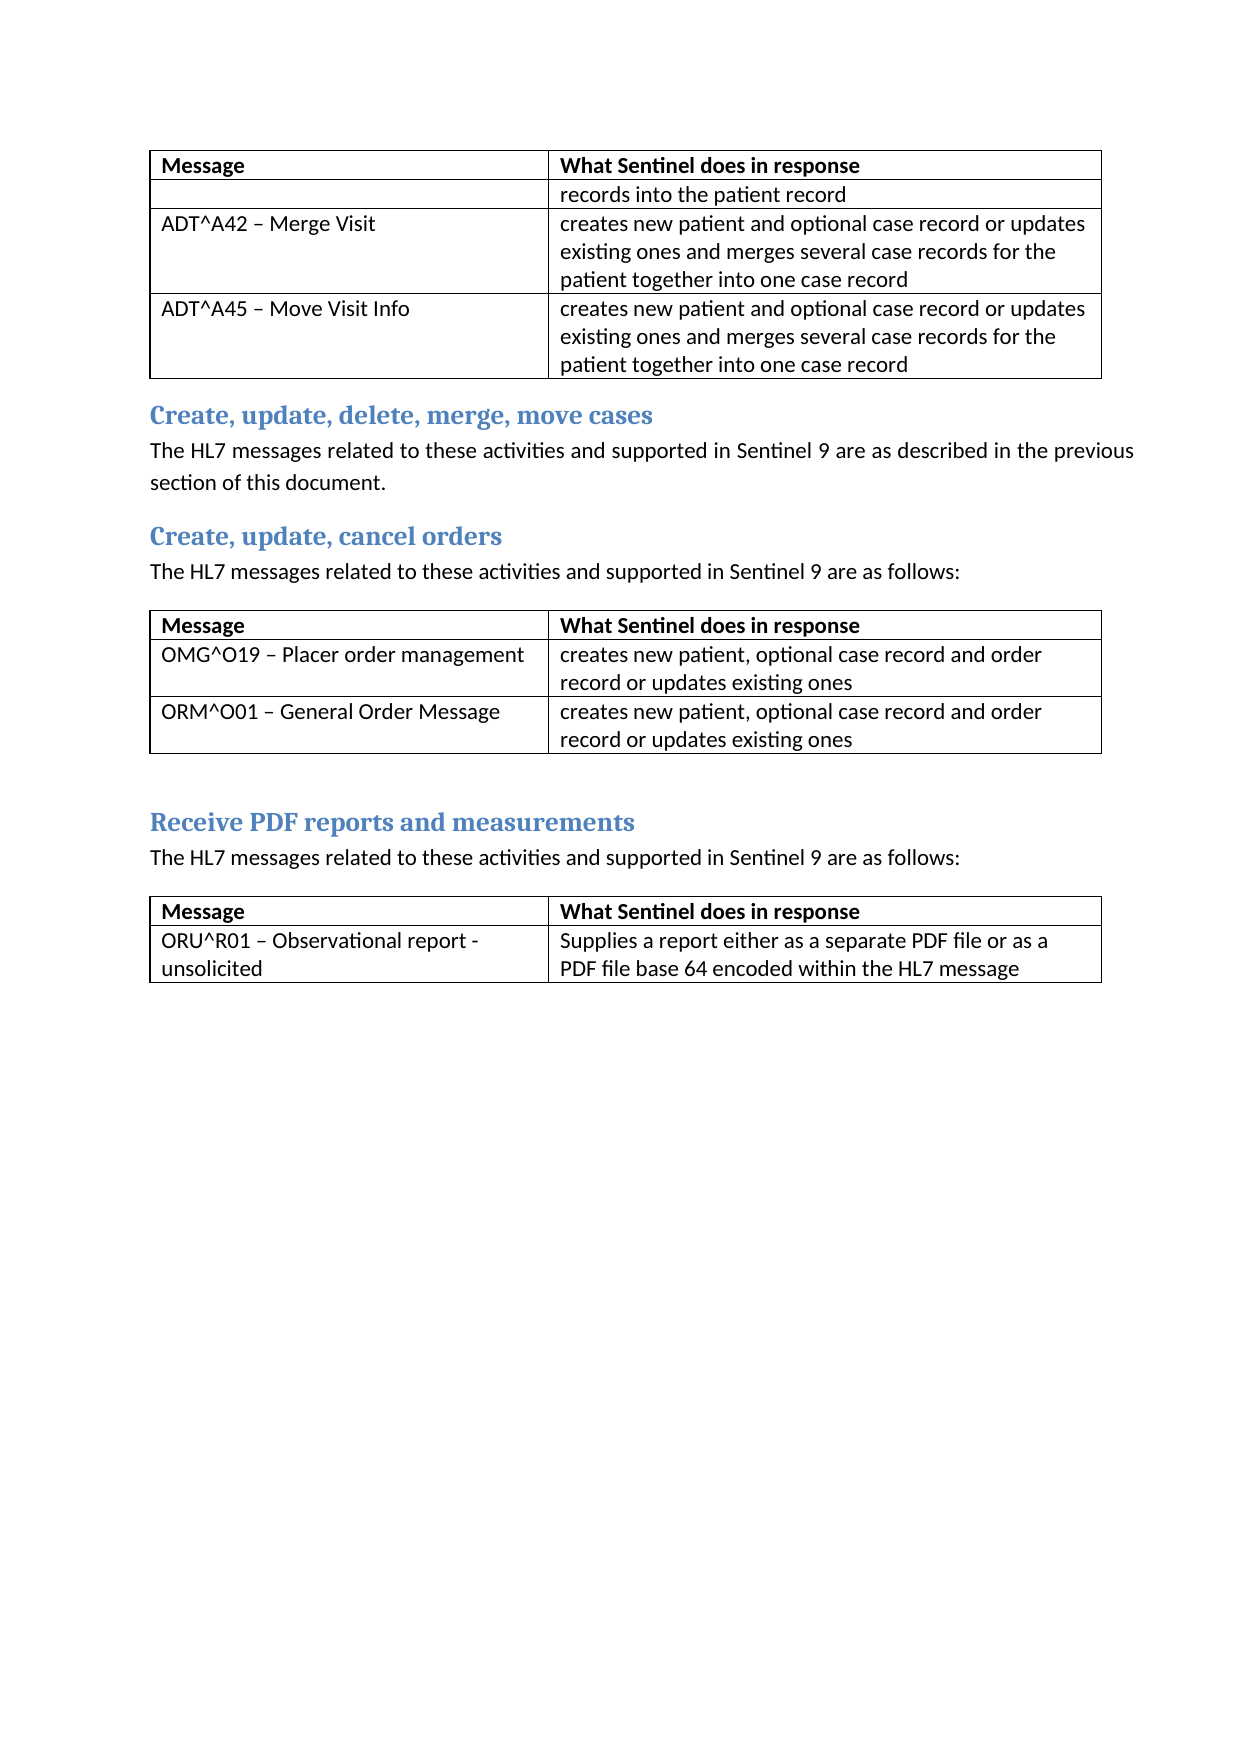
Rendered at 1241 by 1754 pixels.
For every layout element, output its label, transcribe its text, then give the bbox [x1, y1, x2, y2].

subtitle Create, update, delete, merge, move cases [150, 400, 1137, 431]
table_header Message [151, 151, 548, 179]
text The HL7 messages related to these activities and supported in Sentinel 9 are as follows: [150, 557, 1137, 585]
table_cell OMG^O19 – Placer order management [151, 640, 548, 696]
table_cell ORU^R01 – Observational report - unsolicited [151, 926, 548, 982]
table_cell creates new patient and optional case record or updates existing ones and merges several case records for the patient together into one case record [549, 294, 1101, 378]
subtitle Receive PDF reports and measurements [150, 807, 1137, 838]
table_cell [549, 180, 1101, 208]
table_header Message [151, 611, 548, 639]
table_cell Supplies a report either as a separate PDF file or as a PDF file base 64 encoded within the HL7 message [549, 926, 1101, 982]
table_cell creates new patient, optional case record and order record or updates existing ones [549, 697, 1101, 753]
text The HL7 messages related to these activities and supported in Sentinel 9 are as follows: [150, 843, 1137, 871]
subtitle Create, update, cancel orders [150, 521, 1137, 552]
table_cell ADT^A45 – Move Visit Info [151, 294, 548, 378]
table_cell creates new patient, optional case record and order record or updates existing ones [549, 640, 1101, 696]
table_cell ADT^A42 – Merge Visit [151, 209, 548, 293]
table_header What Sentinel does in response [549, 611, 1101, 639]
table_header What Sentinel does in response [549, 151, 1101, 179]
table_cell creates new patient and optional case record or updates existing ones and merges several case records for the patient together into one case record [549, 209, 1101, 293]
table_cell ORM^O01 – General Order Message [151, 697, 548, 753]
table_header Message [151, 897, 548, 925]
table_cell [151, 180, 548, 208]
table_header What Sentinel does in response [549, 897, 1101, 925]
text The HL7 messages related to these activities and supported in Sentinel 9 are as described in the previous section of this document. [150, 436, 1137, 496]
